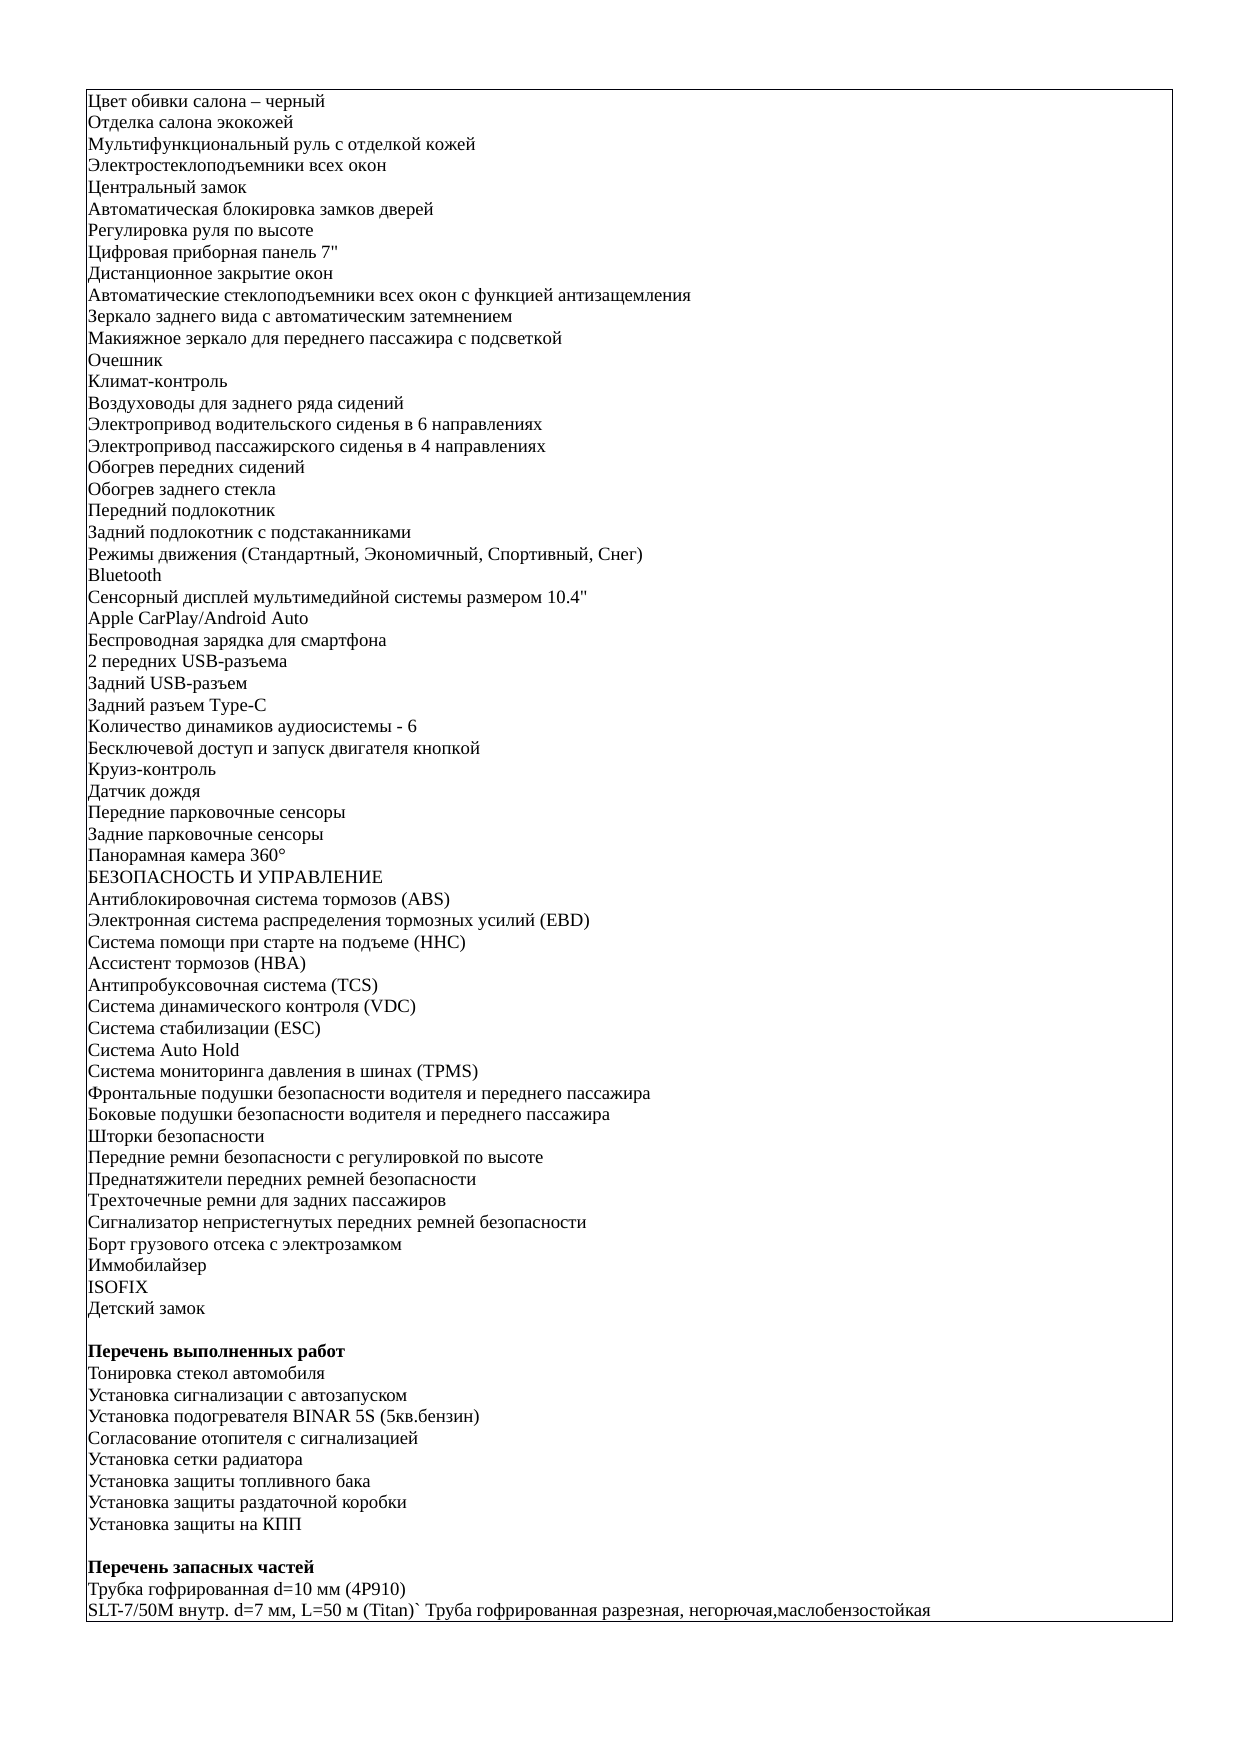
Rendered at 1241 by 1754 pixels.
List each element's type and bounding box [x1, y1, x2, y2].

table_cell [87, 90, 1172, 1621]
